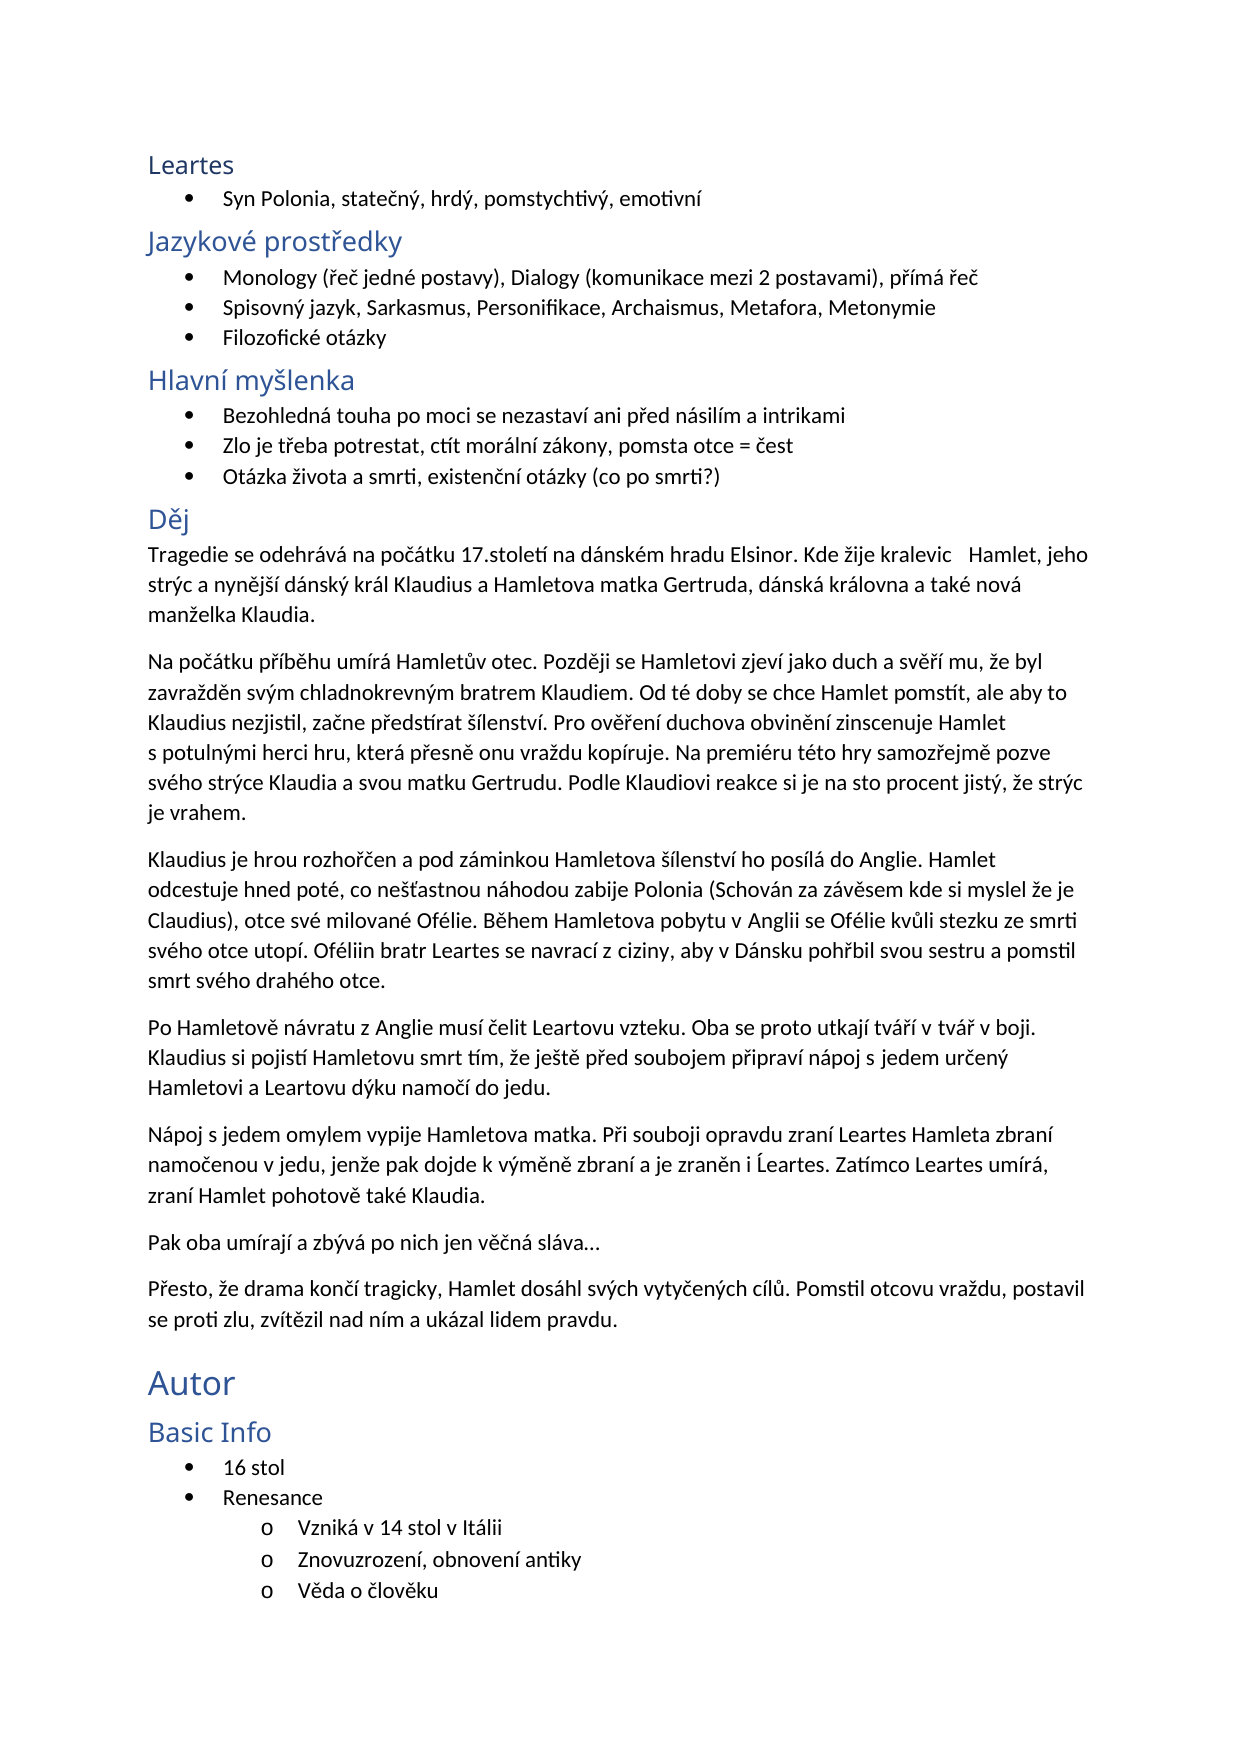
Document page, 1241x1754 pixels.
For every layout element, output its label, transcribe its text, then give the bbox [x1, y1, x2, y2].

list Znovuzrození, obnovení antiky [260, 1545, 1093, 1574]
list Spisovný jazyk, Sarkasmus, Personifikace, Archaismus, Metafora, Metonymie [185, 293, 1093, 321]
text Pak oba umírají a zbývá po nich jen věčná sláva… [148, 1228, 1093, 1256]
list Filozofické otázky [185, 323, 1093, 351]
list Monology (řeč jedné postavy), Dialogy (komunikace mezi 2 postavami), přímá řeč [185, 263, 1093, 291]
text Po Hamletově návratu z Anglie musí čelit Leartovu vzteku. Oba se proto utkají tváří v tvář v boji. Klaudius si pojistí Hamletovu smrt tím, že ještě před soubojem připraví nápoj s jedem určený Hamletovi a Leartovu dýku namočí do jedu. [148, 1013, 1093, 1102]
text Přesto, že drama končí tragicky, Hamlet dosáhl svých vytyčených cílů. Pomstil otcovu vraždu, postavil se proti zlu, zvítězil nad ním a ukázal lidem pravdu. [148, 1274, 1093, 1333]
list 16 stol [185, 1453, 1093, 1481]
list Renesance [185, 1483, 1093, 1511]
list Zlo je třeba potrestat, ctít morální zákony, pomsta otce = čest [185, 432, 1093, 460]
subtitle Jazykové prostředky [148, 223, 1093, 260]
list Bezohledná touha po moci se nezastaví ani před násilím a intrikami [185, 401, 1093, 429]
list Věda o člověku [260, 1576, 1093, 1605]
list Otázka života a smrti, existenční otázky (co po smrti?) [185, 462, 1093, 490]
text Tragedie se odehrává na počátku 17.století na dánském hradu Elsinor. Kde žije kralevic Hamlet, jeho strýc a nynější dánský král Klaudius a Hamletova matka Gertruda, dánská královna a také nová manželka Klaudia. [148, 540, 1093, 629]
text Klaudius je hrou rozhořčen a pod záminkou Hamletova šílenství ho posílá do Anglie. Hamlet odcestuje hned poté, co nešťastnou náhodou zabije Polonia (Schován za závěsem kde si myslel že je Claudius), otce své milované Ofélie. Během Hamletova pobytu v Anglii se Ofélie kvůli stezku ze smrti svého otce utopí. Oféliin bratr Leartes se navrací z ciziny, aby v Dánsku pohřbil svou sestru a pomstil smrt svého drahého otce. [148, 845, 1093, 994]
subtitle Autor [148, 1360, 1093, 1405]
text Na počátku příběhu umírá Hamletův otec. Později se Hamletovi zjeví jako duch a svěří mu, že byl zavražděn svým chladnokrevným bratrem Klaudiem. Od té doby se chce Hamlet pomstít, ale aby to Klaudius nezjistil, začne předstírat šílenství. Pro ověření duchova obvinění zinscenuje Hamlet s potulnými herci hru, která přesně onu vraždu kopíruje. Na premiéru této hry samozřejmě pozve svého strýce Klaudia a svou matku Gertrudu. Podle Klaudiovi reakce si je na sto procent jistý, že strýc je vrahem. [148, 647, 1093, 827]
text Nápoj s jedem omylem vypije Hamletova matka. Při souboji opravdu zraní Leartes Hamleta zbraní namočenou v jedu, jenže pak dojde k výměně zbraní a je zraněn i Ĺeartes. Zatímco Leartes umírá, zraní Hamlet pohotově také Klaudia. [148, 1120, 1093, 1209]
list Syn Polonia, statečný, hrdý, pomstychtivý, emotivní [185, 184, 1093, 212]
subtitle Hlavní myšlenka [148, 362, 1093, 398]
subtitle Leartes [148, 148, 1093, 182]
subtitle Basic Info [148, 1413, 1093, 1450]
subtitle Děj [148, 500, 1093, 537]
list Vzniká v 14 stol v Itálii [260, 1513, 1093, 1542]
